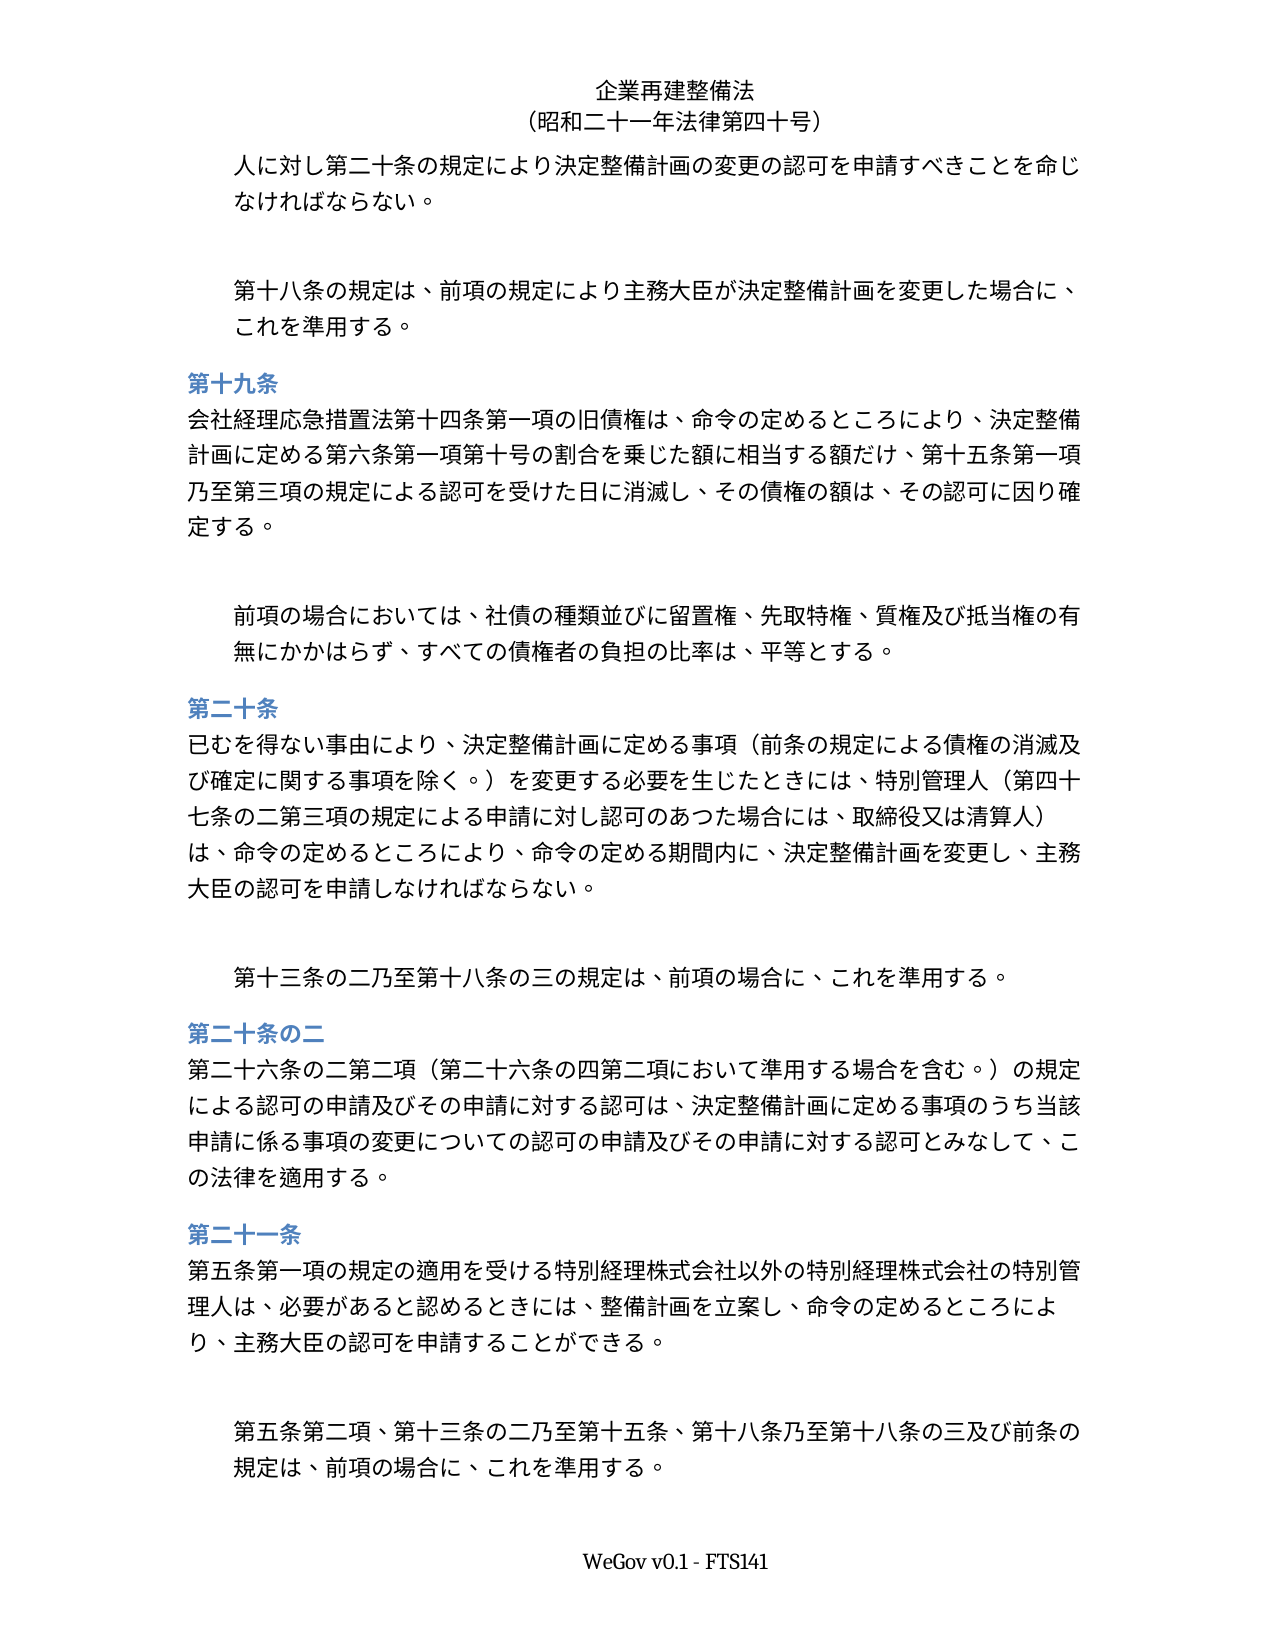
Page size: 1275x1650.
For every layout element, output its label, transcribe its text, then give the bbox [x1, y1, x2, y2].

text 第二十六条の二第二項（第二十六条の四第二項において準用する場合を含む。）の規定による認可の申請及びその申請に対する認可は、決定整備計画に定める事項のうち当該申請に係る事項の変更についての認可の申請及びその申請に対する認可とみなして、この法律を適用する。 [187, 1054, 1087, 1193]
text 第五条第二項、第十三条の二乃至第十五条、第十八条乃至第十八条の三及び前条の規定は、前項の場合に、これを準用する。 [233, 1416, 1087, 1483]
text 主務大臣は、第一項の規定による申出について正当の事由があると認めるときには、遅滞なく、自ら決定整備計画を変更し、又は当該特別経理株式会社の特別管理人に対し第二十条の規定により決定整備計画の変更の認可を申請すべきことを命じなければならない。 [233, 150, 1087, 217]
subtitle 第二十一条 [187, 1219, 1087, 1250]
text 第十八条の規定は、前項の規定により主務大臣が決定整備計画を変更した場合に、これを準用する。 [233, 275, 1087, 342]
text 已むを得ない事由により、決定整備計画に定める事項（前条の規定による債権の消滅及び確定に関する事項を除く。）を変更する必要を生じたときには、特別管理人（第四十七条の二第三項の規定による申請に対し認可のあつた場合には、取締役又は清算人）は、命令の定めるところにより、命令の定める期間内に、決定整備計画を変更し、主務大臣の認可を申請しなければならない。 [187, 729, 1087, 904]
text 第十三条の二乃至第十八条の三の規定は、前項の場合に、これを準用する。 [233, 962, 1087, 993]
text 前項の場合においては、社債の種類並びに留置権、先取特権、質権及び抵当権の有無にかかはらず、すべての債権者の負担の比率は、平等とする。 [233, 600, 1087, 667]
text 第五条第一項の規定の適用を受ける特別経理株式会社以外の特別経理株式会社の特別管理人は、必要があると認めるときには、整備計画を立案し、命令の定めるところにより、主務大臣の認可を申請することができる。 [187, 1255, 1087, 1358]
subtitle 第二十条 [187, 693, 1087, 724]
subtitle 第二十条の二 [187, 1018, 1087, 1050]
text 会社経理応急措置法第十四条第一項の旧債権は、命令の定めるところにより、決定整備計画に定める第六条第一項第十号の割合を乗じた額に相当する額だけ、第十五条第一項乃至第三項の規定による認可を受けた日に消滅し、その債権の額は、その認可に因り確定する。 [187, 403, 1087, 543]
subtitle 第十九条 [187, 368, 1087, 399]
